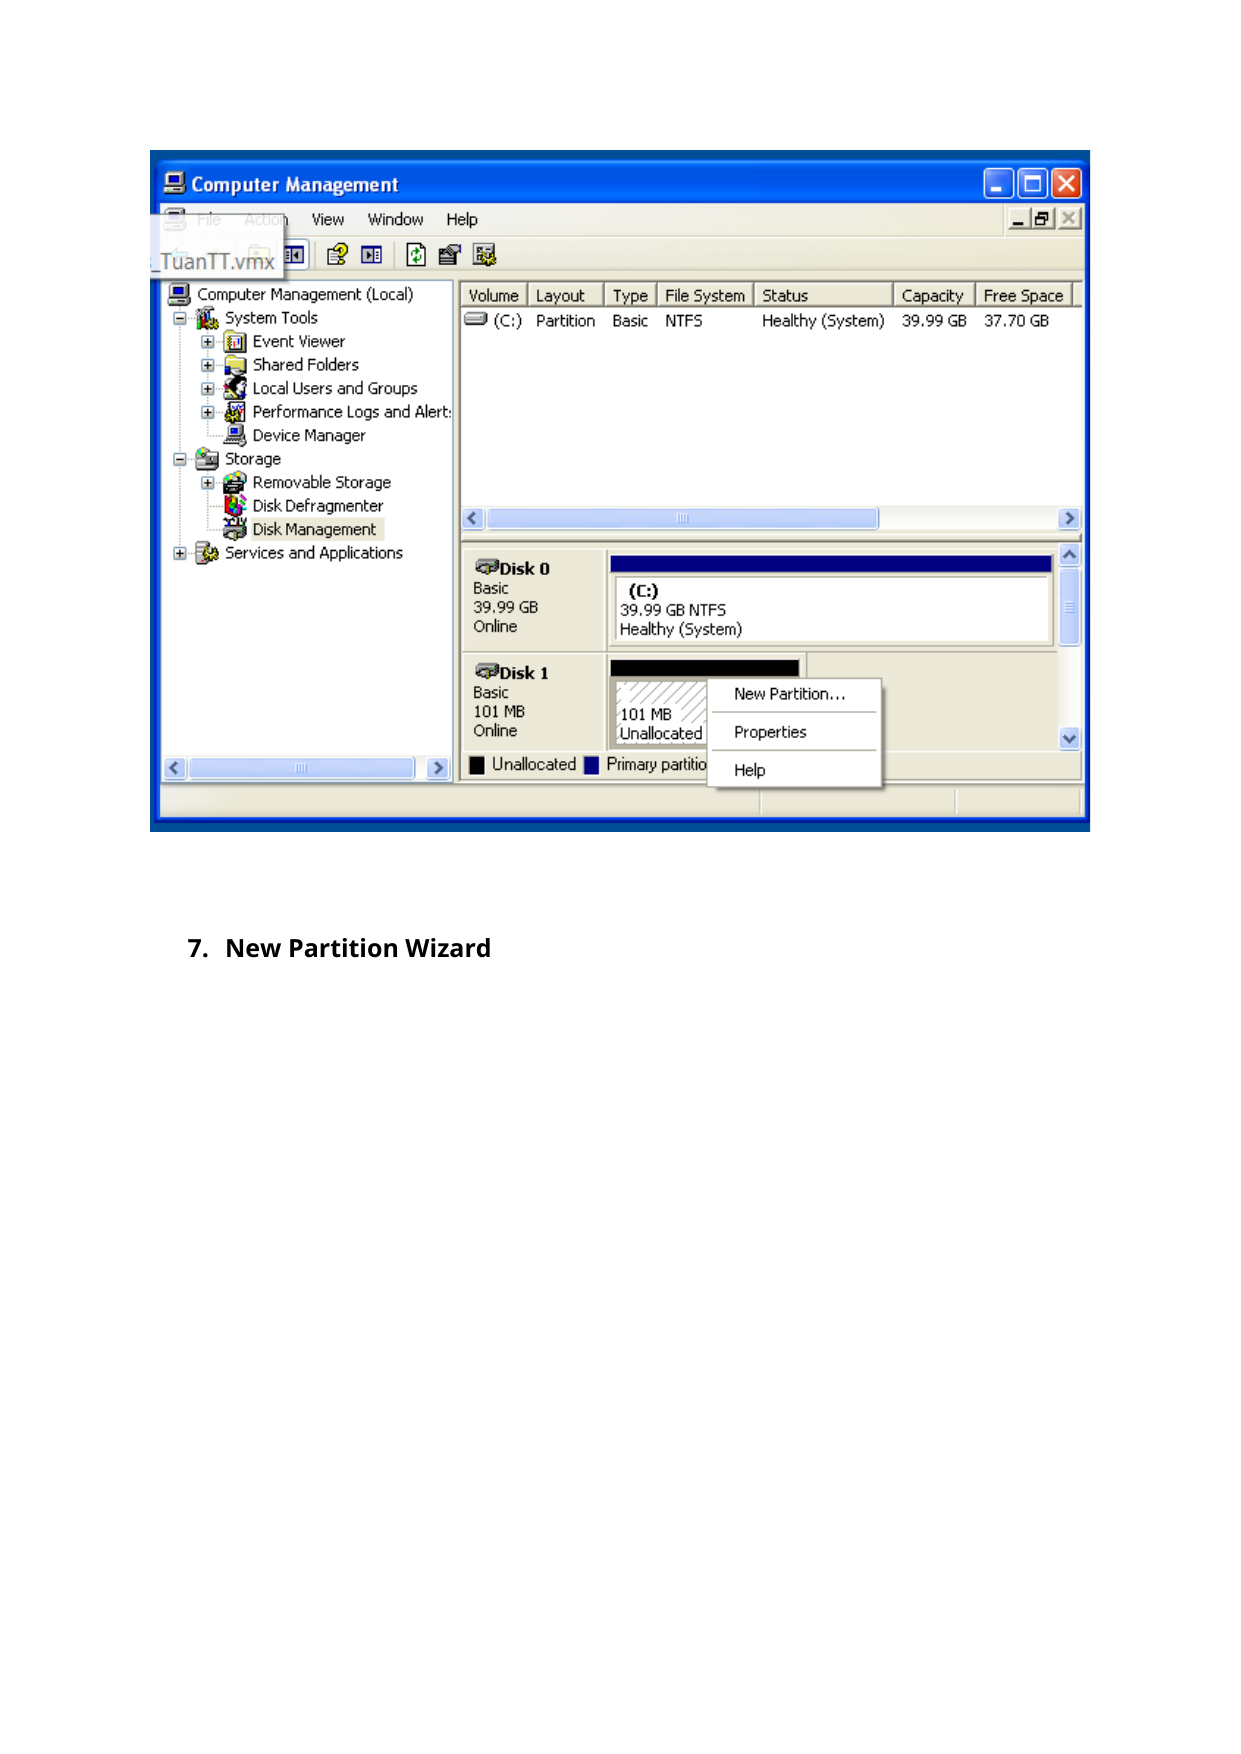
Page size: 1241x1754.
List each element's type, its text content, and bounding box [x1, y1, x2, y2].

list New Partition Wizard [187, 930, 1090, 964]
picture [150, 150, 1091, 832]
